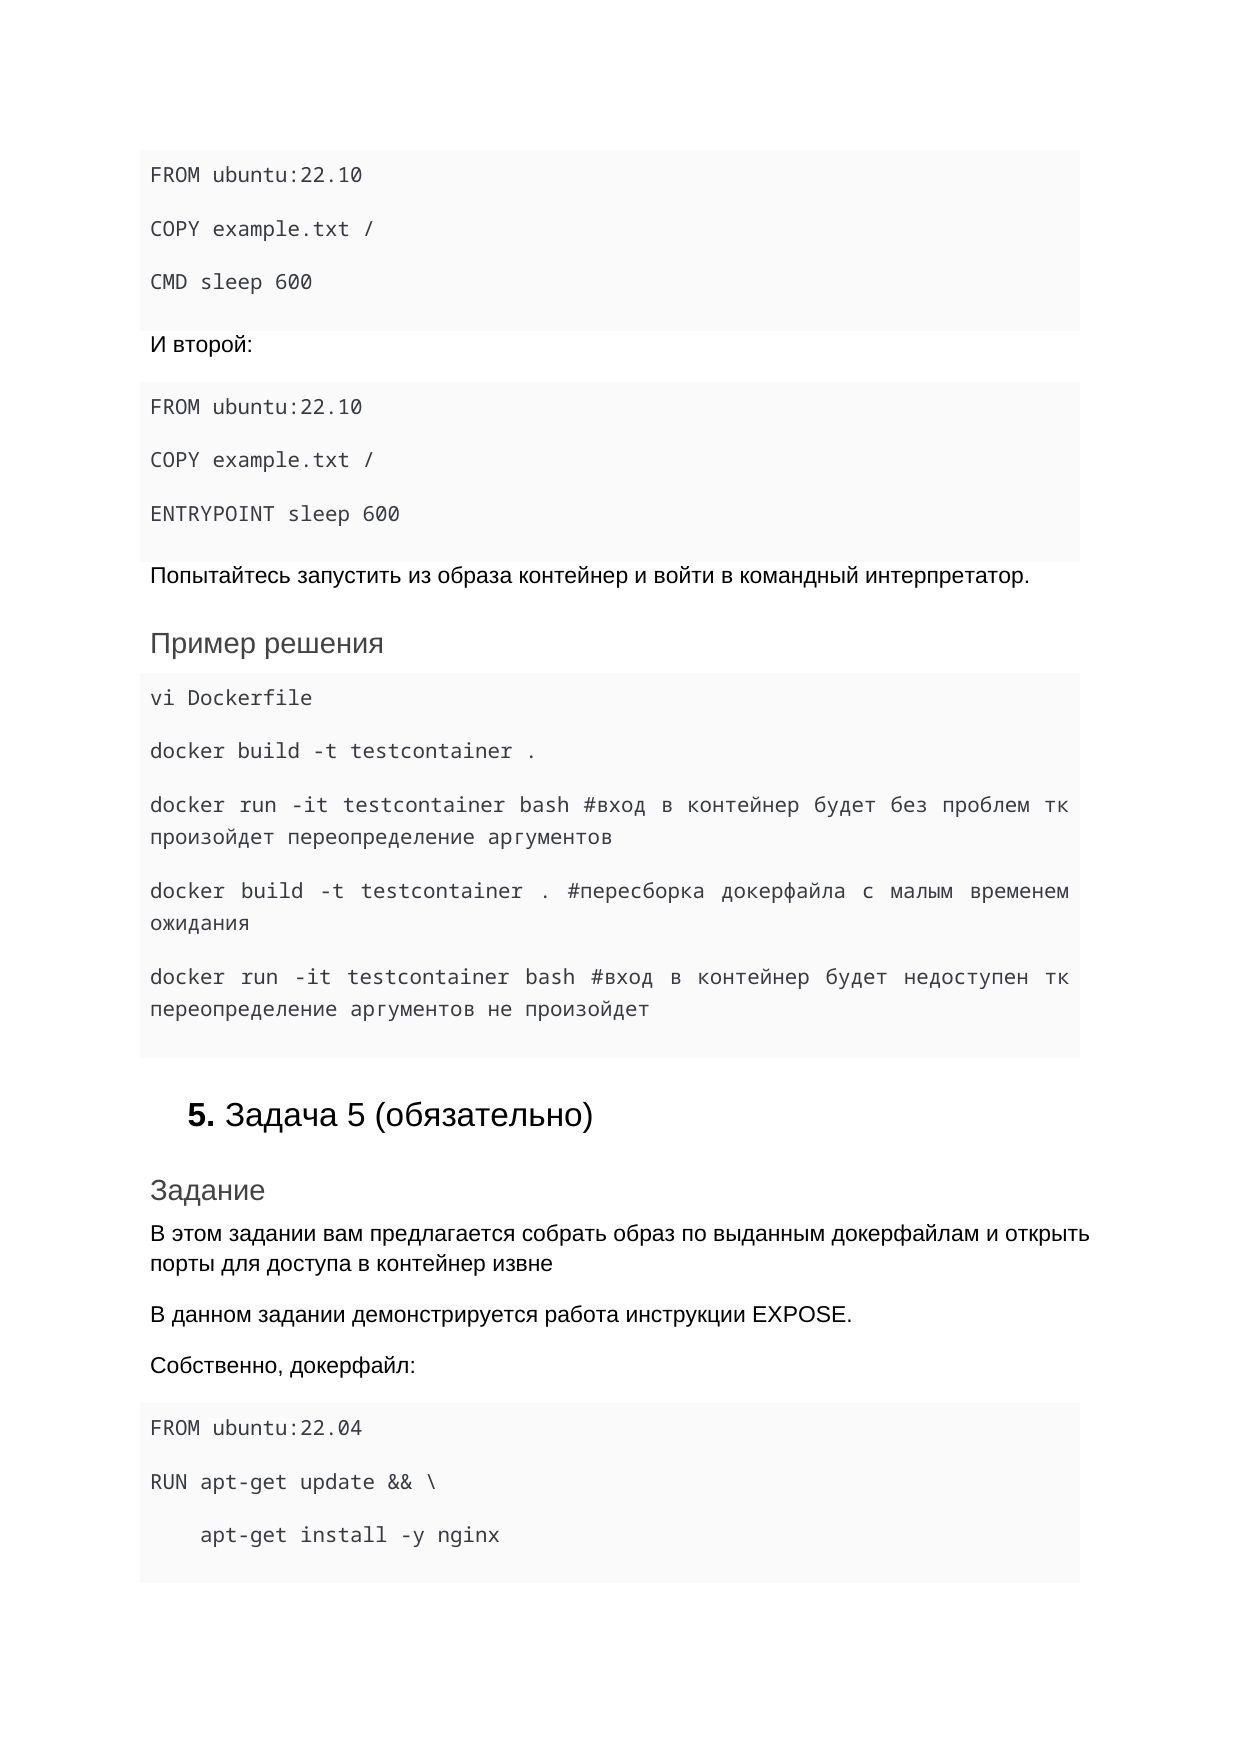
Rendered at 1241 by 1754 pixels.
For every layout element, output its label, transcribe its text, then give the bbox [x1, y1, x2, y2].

text В данном задании демонстрируется работа инструкции EXPOSE. [150, 1301, 1090, 1327]
subtitle Задача 5 (обязательно) [187, 1095, 1090, 1134]
table_header FROM ubuntu:22.10 COPY example.txt / ENTRYPOINT sleep 600 [140, 382, 1080, 562]
text В этом задании вам предлагается собрать образ по выданным докерфайлам и открыть порты для доступа в контейнер извне [150, 1219, 1090, 1276]
text Собственно, докерфайл: [150, 1352, 1090, 1378]
subtitle Пример решения [150, 626, 1090, 659]
table_header FROM ubuntu:22.10 COPY example.txt / CMD sleep 600 [140, 150, 1080, 331]
table_header vi Dockerfile docker build -t testcontainer . docker run -it testcontainer bash #вход в контейнер будет без проблем тк произойдет переопределение аргументов docker build -t testcontainer . #пересборка докерфайла с малым временем ожидания docker run -it testcontainer bash #вход в контейнер будет недоступен тк переопределение аргументов не произойдет [140, 673, 1080, 1058]
text И второй: [150, 331, 1090, 357]
text Попытайтесь запустить из образа контейнер и войти в командный интерпретатор. [150, 562, 1090, 588]
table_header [140, 1403, 1080, 1583]
subtitle Задание [150, 1173, 1090, 1206]
